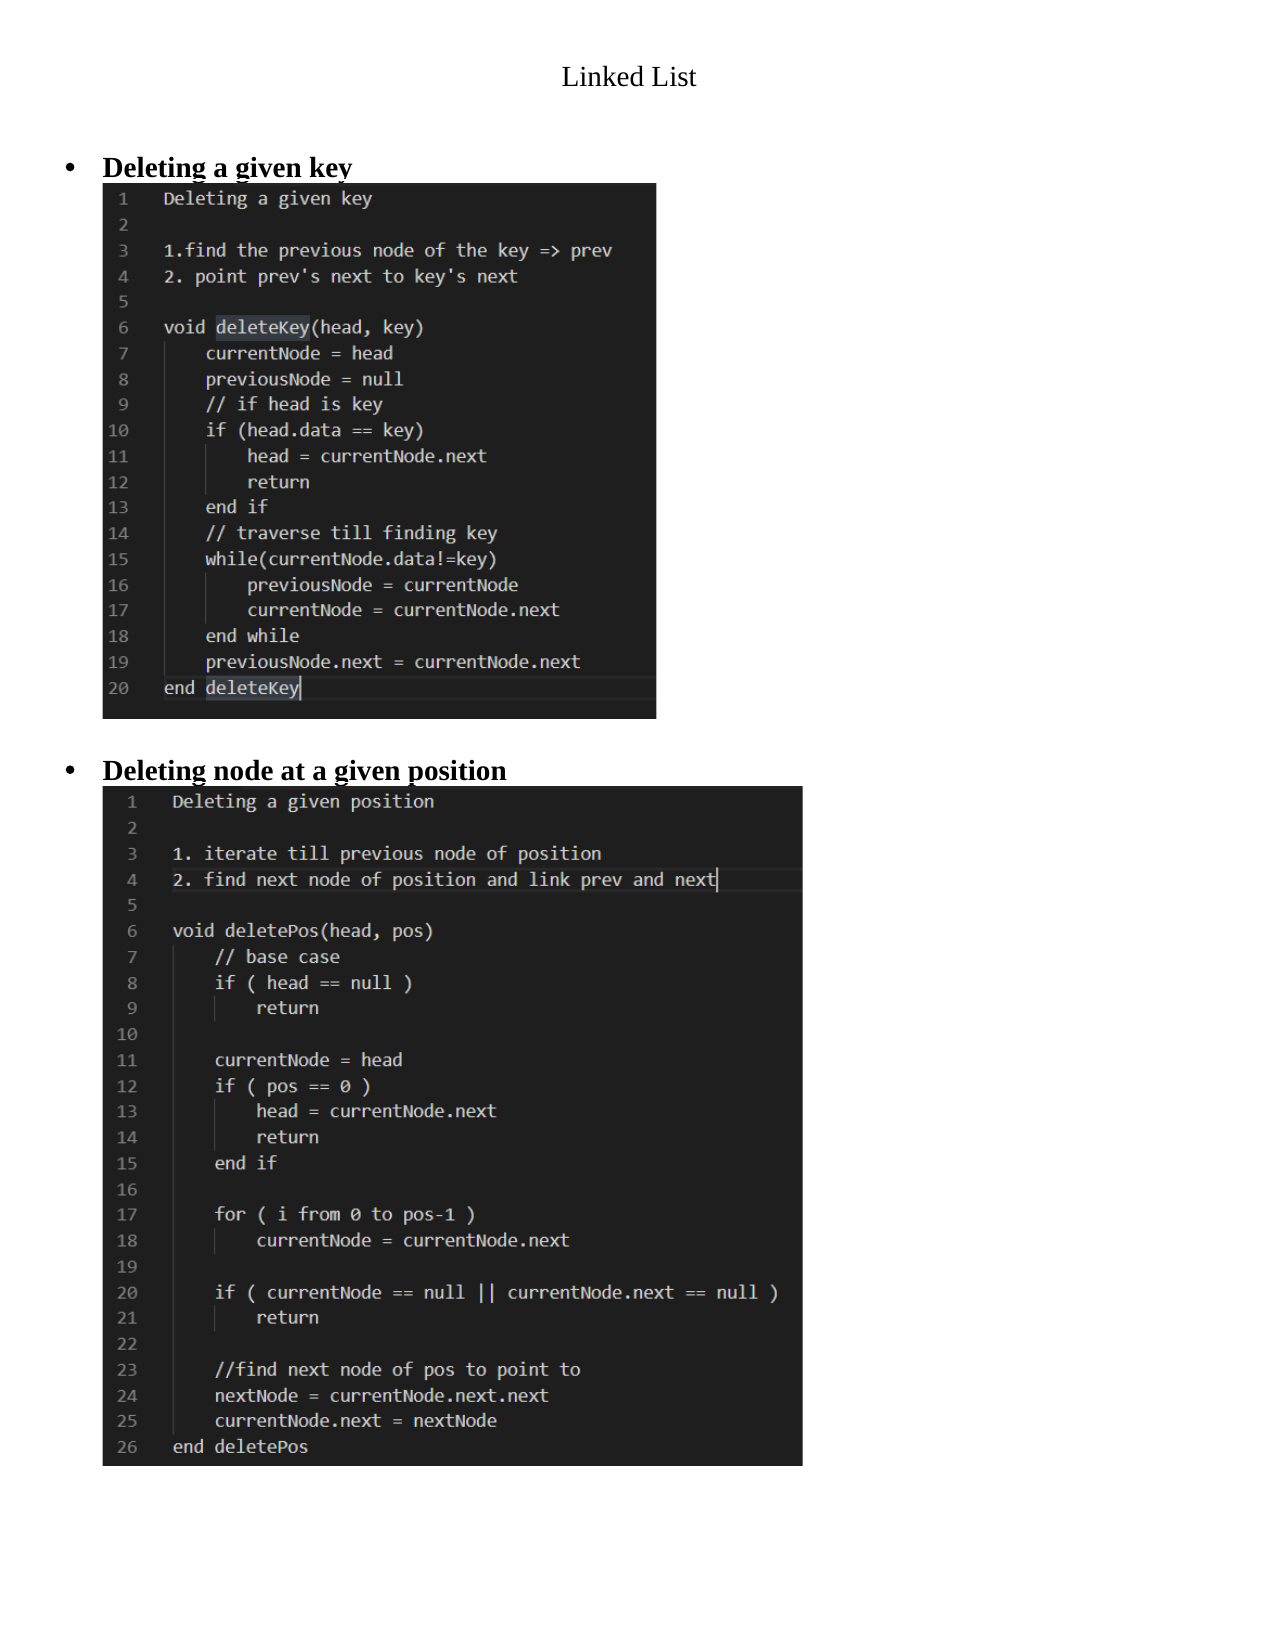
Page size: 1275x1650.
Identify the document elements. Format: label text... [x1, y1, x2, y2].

picture [102, 183, 657, 719]
list Deleting a given key [65, 150, 1193, 184]
list Deleting node at a given position [65, 753, 1193, 786]
picture [102, 786, 803, 1466]
